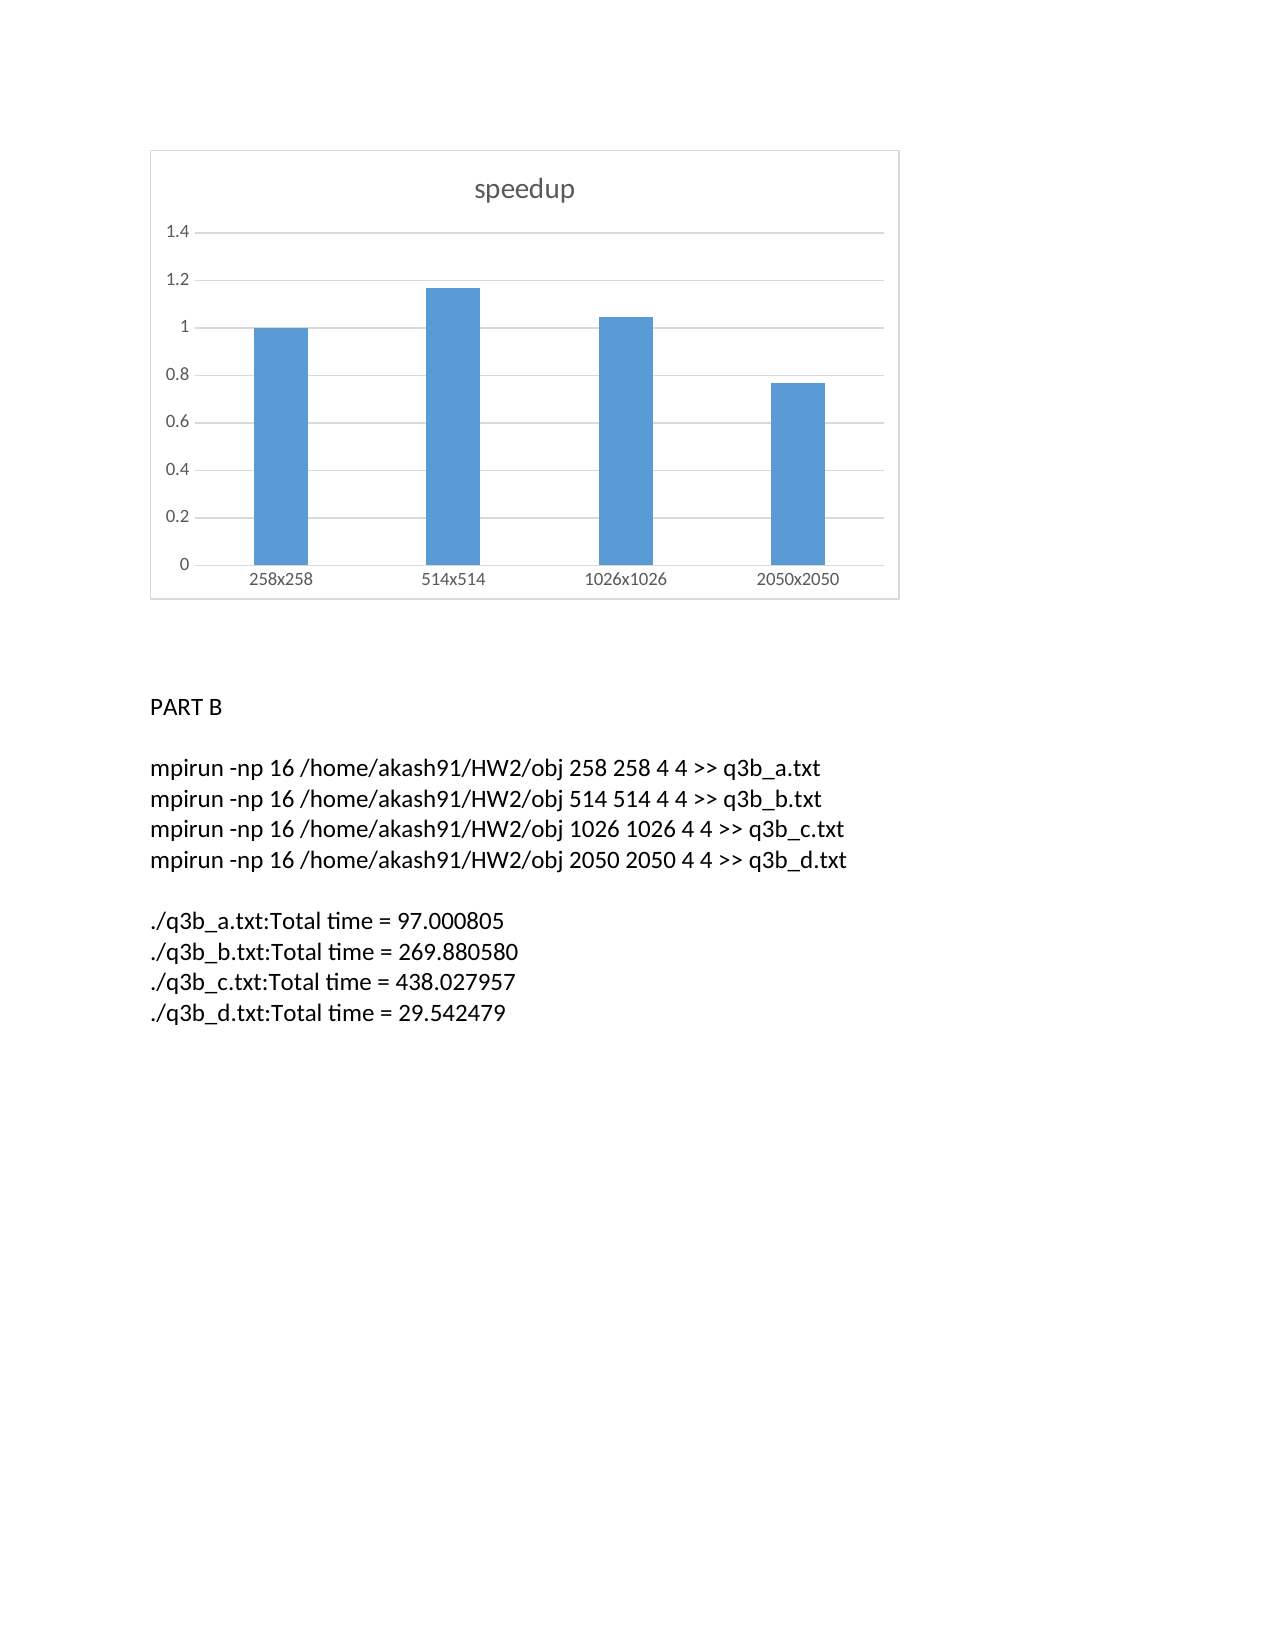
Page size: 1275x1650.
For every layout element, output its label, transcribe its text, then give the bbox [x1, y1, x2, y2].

text ./q3b_c.txt:Total time = 438.027957 [150, 966, 1125, 997]
text mpirun -np 16 /home/akash91/HW2/obj 1026 1026 4 4 >> q3b_c.txt [150, 814, 1125, 844]
text ./q3b_d.txt:Total time = 29.542479 [150, 997, 1125, 1027]
text mpirun -np 16 /home/akash91/HW2/obj 2050 2050 4 4 >> q3b_d.txt [150, 844, 1125, 875]
text PART B [150, 692, 1125, 722]
text mpirun -np 16 /home/akash91/HW2/obj 258 258 4 4 >> q3b_a.txt [150, 753, 1125, 783]
text ./q3b_a.txt:Total time = 97.000805 [150, 905, 1125, 936]
text ./q3b_b.txt:Total time = 269.880580 [150, 936, 1125, 966]
text mpirun -np 16 /home/akash91/HW2/obj 514 514 4 4 >> q3b_b.txt [150, 783, 1125, 814]
